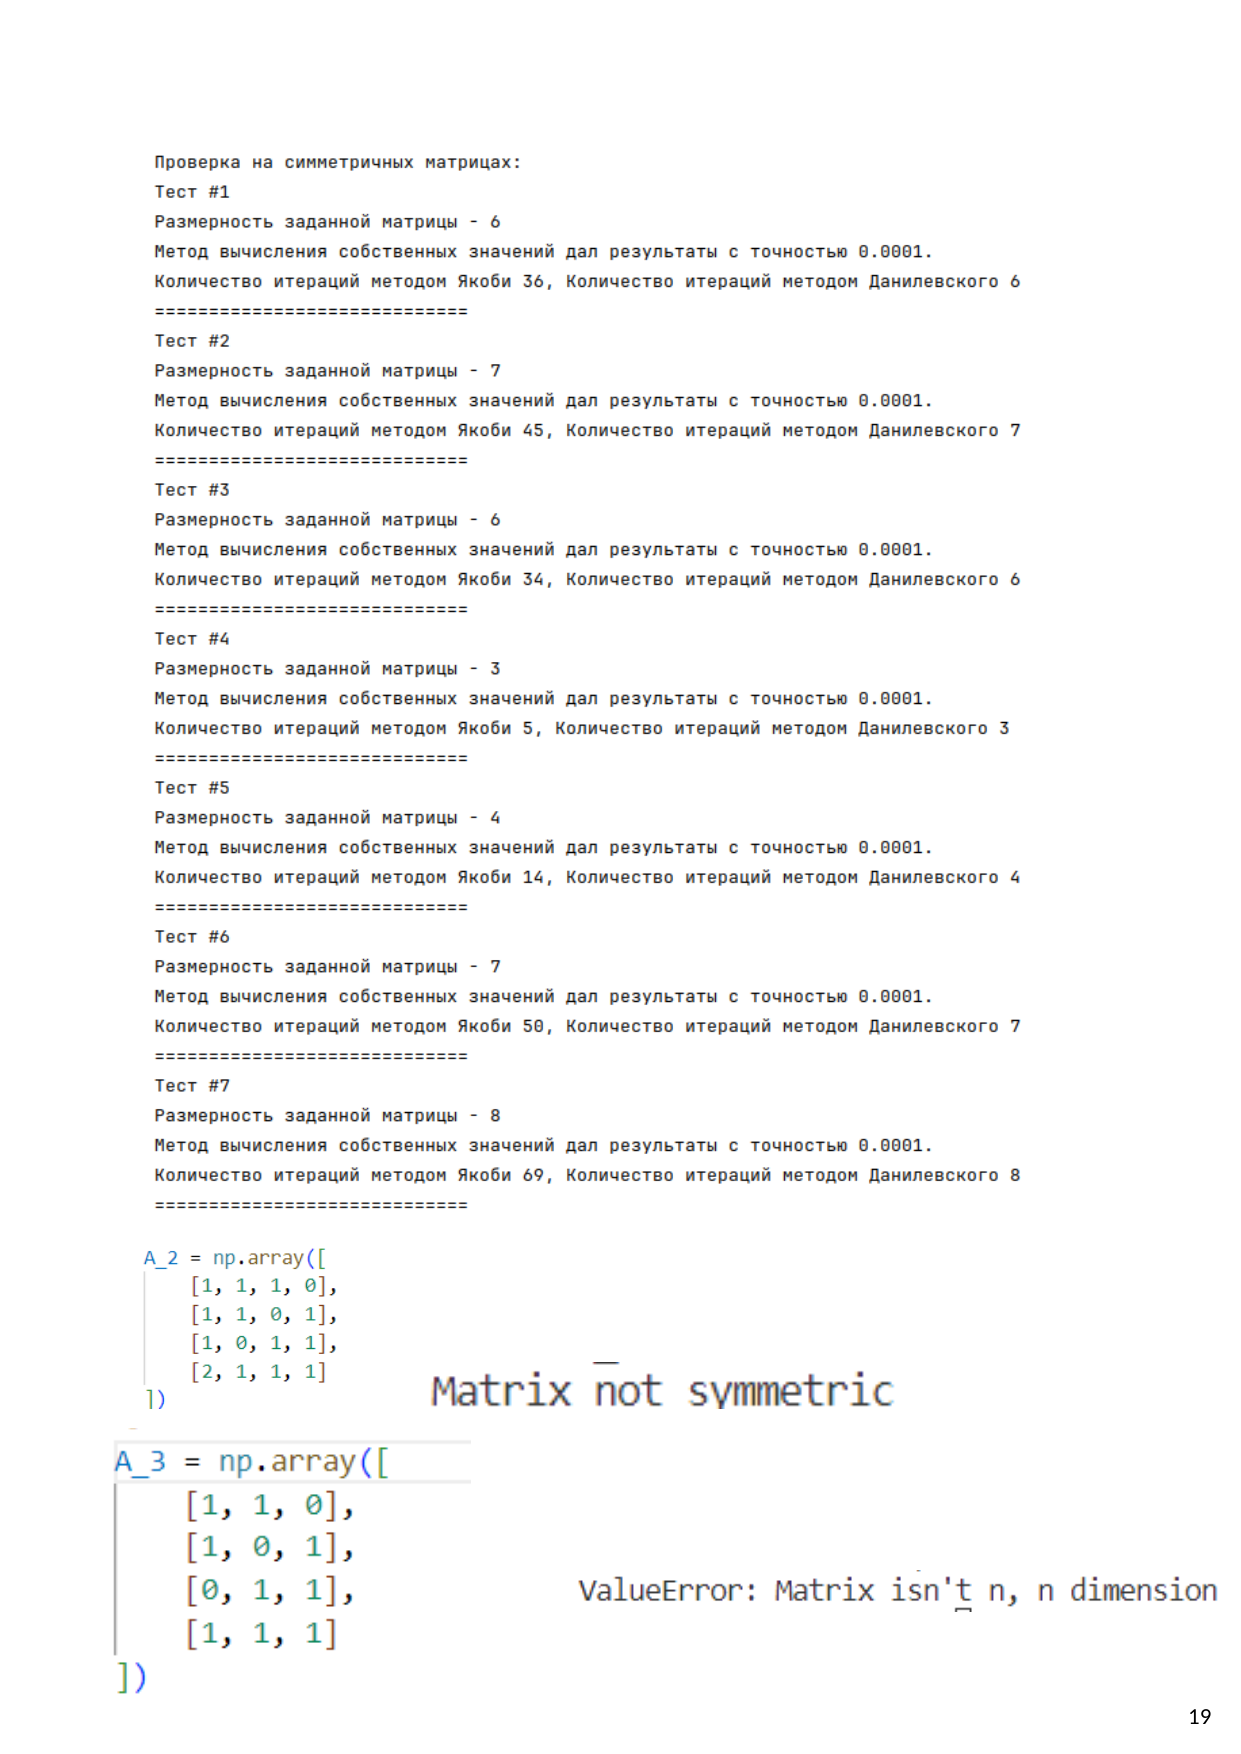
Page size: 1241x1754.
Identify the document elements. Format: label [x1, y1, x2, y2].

picture [109, 1428, 471, 1699]
picture [141, 141, 1071, 1219]
picture [139, 1238, 951, 1409]
picture [561, 1570, 1240, 1612]
